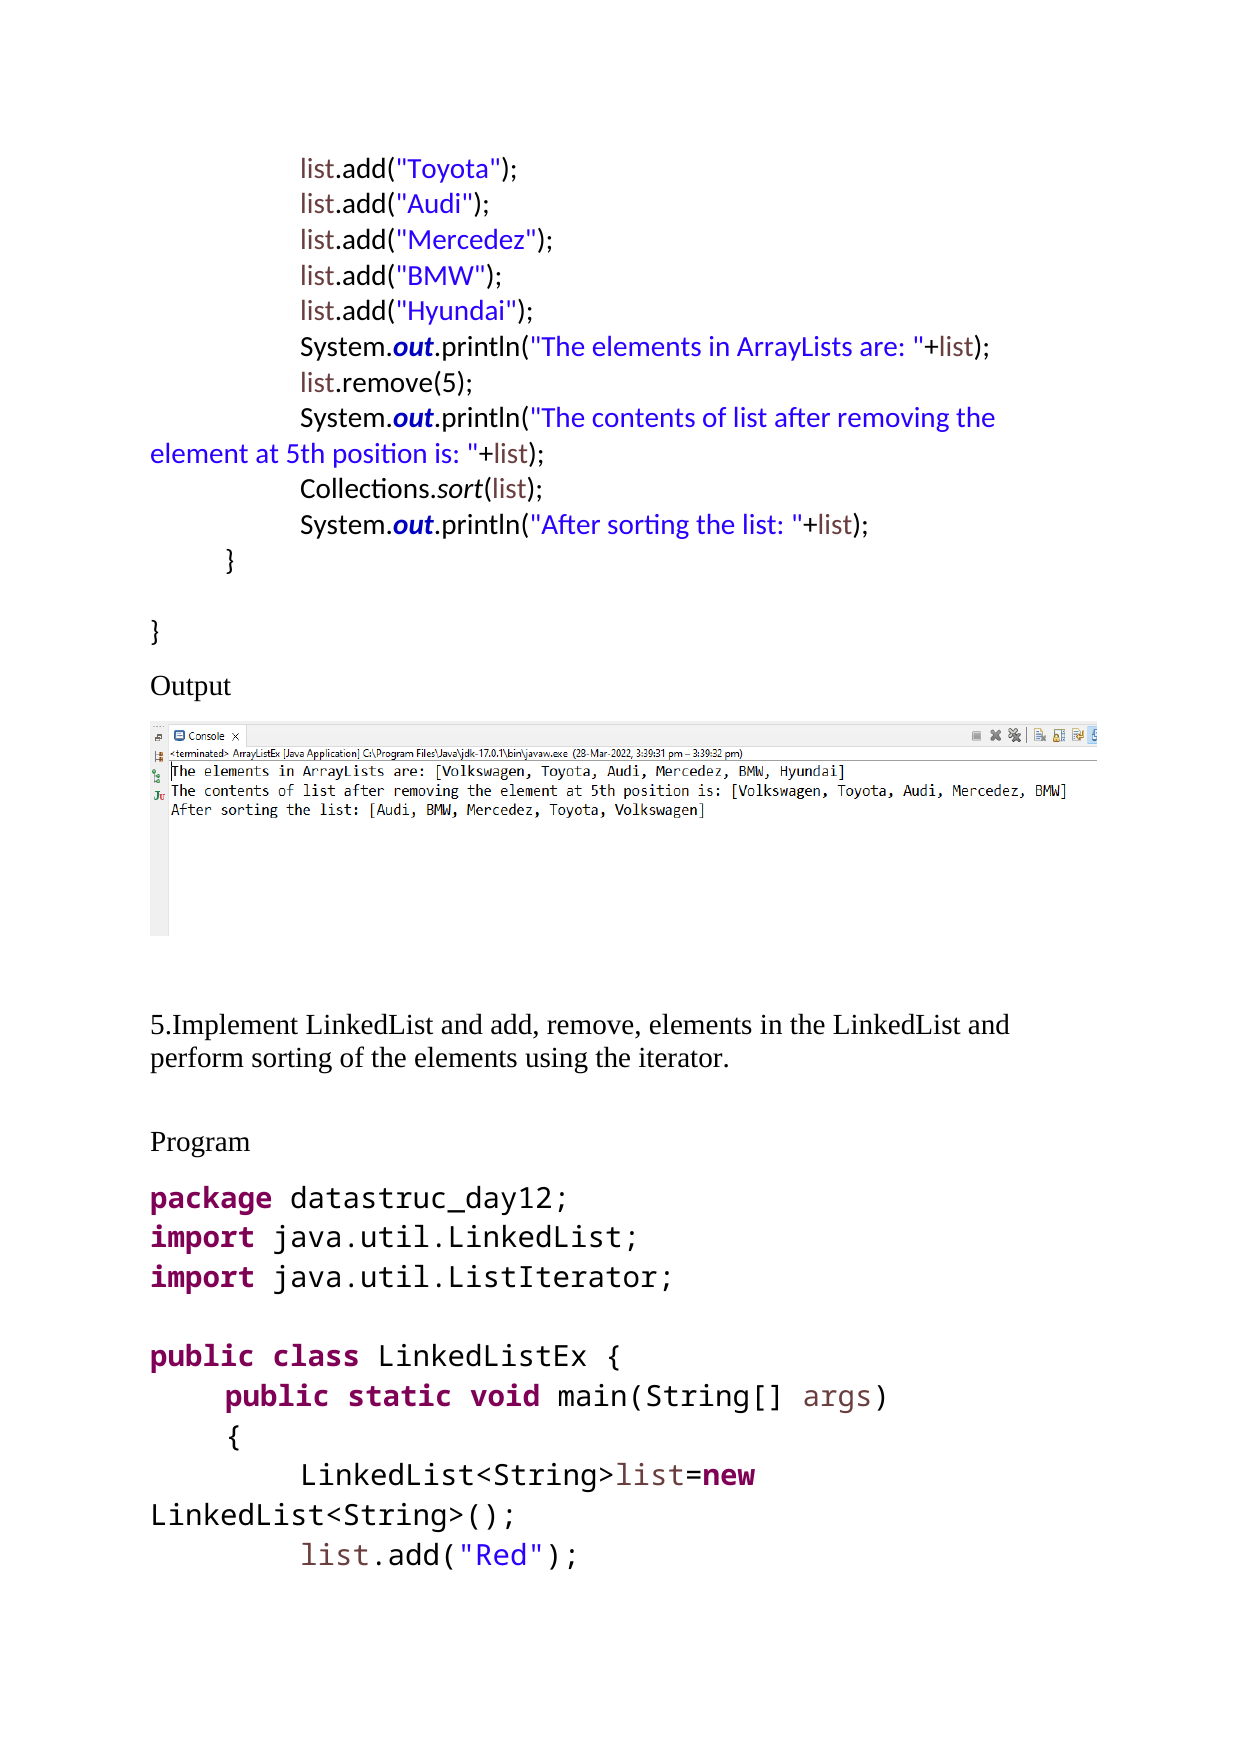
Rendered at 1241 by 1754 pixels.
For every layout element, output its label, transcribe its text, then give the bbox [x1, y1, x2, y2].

text list.add("Toyota"); [150, 150, 1090, 186]
text System.out.println("After sorting the list: "+list); [150, 506, 1090, 542]
text } [150, 613, 1090, 649]
text list.add("Audi"); [150, 186, 1090, 221]
text { [150, 1415, 1090, 1455]
text import java.util.LinkedList; [150, 1217, 1090, 1256]
text public static void main(String[] args) [150, 1375, 1090, 1415]
text package datastruc_day12; [150, 1177, 1090, 1217]
text list.add("Red"); [150, 1534, 1090, 1574]
text list.add("Mercedez"); [150, 221, 1090, 257]
text System.out.println("The contents of list after removing the element at 5th position is: "+list); [150, 399, 1090, 471]
text Output [150, 668, 1090, 702]
text Collections.sort(list); [150, 471, 1090, 506]
text list.add("Hyundai"); [150, 292, 1090, 328]
text import java.util.ListIterator; [150, 1256, 1090, 1296]
text LinkedList<String>list=new LinkedList<String>(); [150, 1455, 1090, 1534]
text } [150, 542, 1090, 577]
text public class LinkedListEx { [150, 1336, 1090, 1375]
text list.remove(5); [150, 364, 1090, 399]
text System.out.println("The elements in ArrayLists are: "+list); [150, 328, 1090, 364]
picture [150, 721, 1097, 936]
text Program [150, 1124, 1090, 1158]
text list.add("BMW"); [150, 257, 1090, 292]
text 5.Implement LinkedList and add, remove, elements in the LinkedList and perform sorting of the elements using the iterator. [150, 1007, 1090, 1074]
